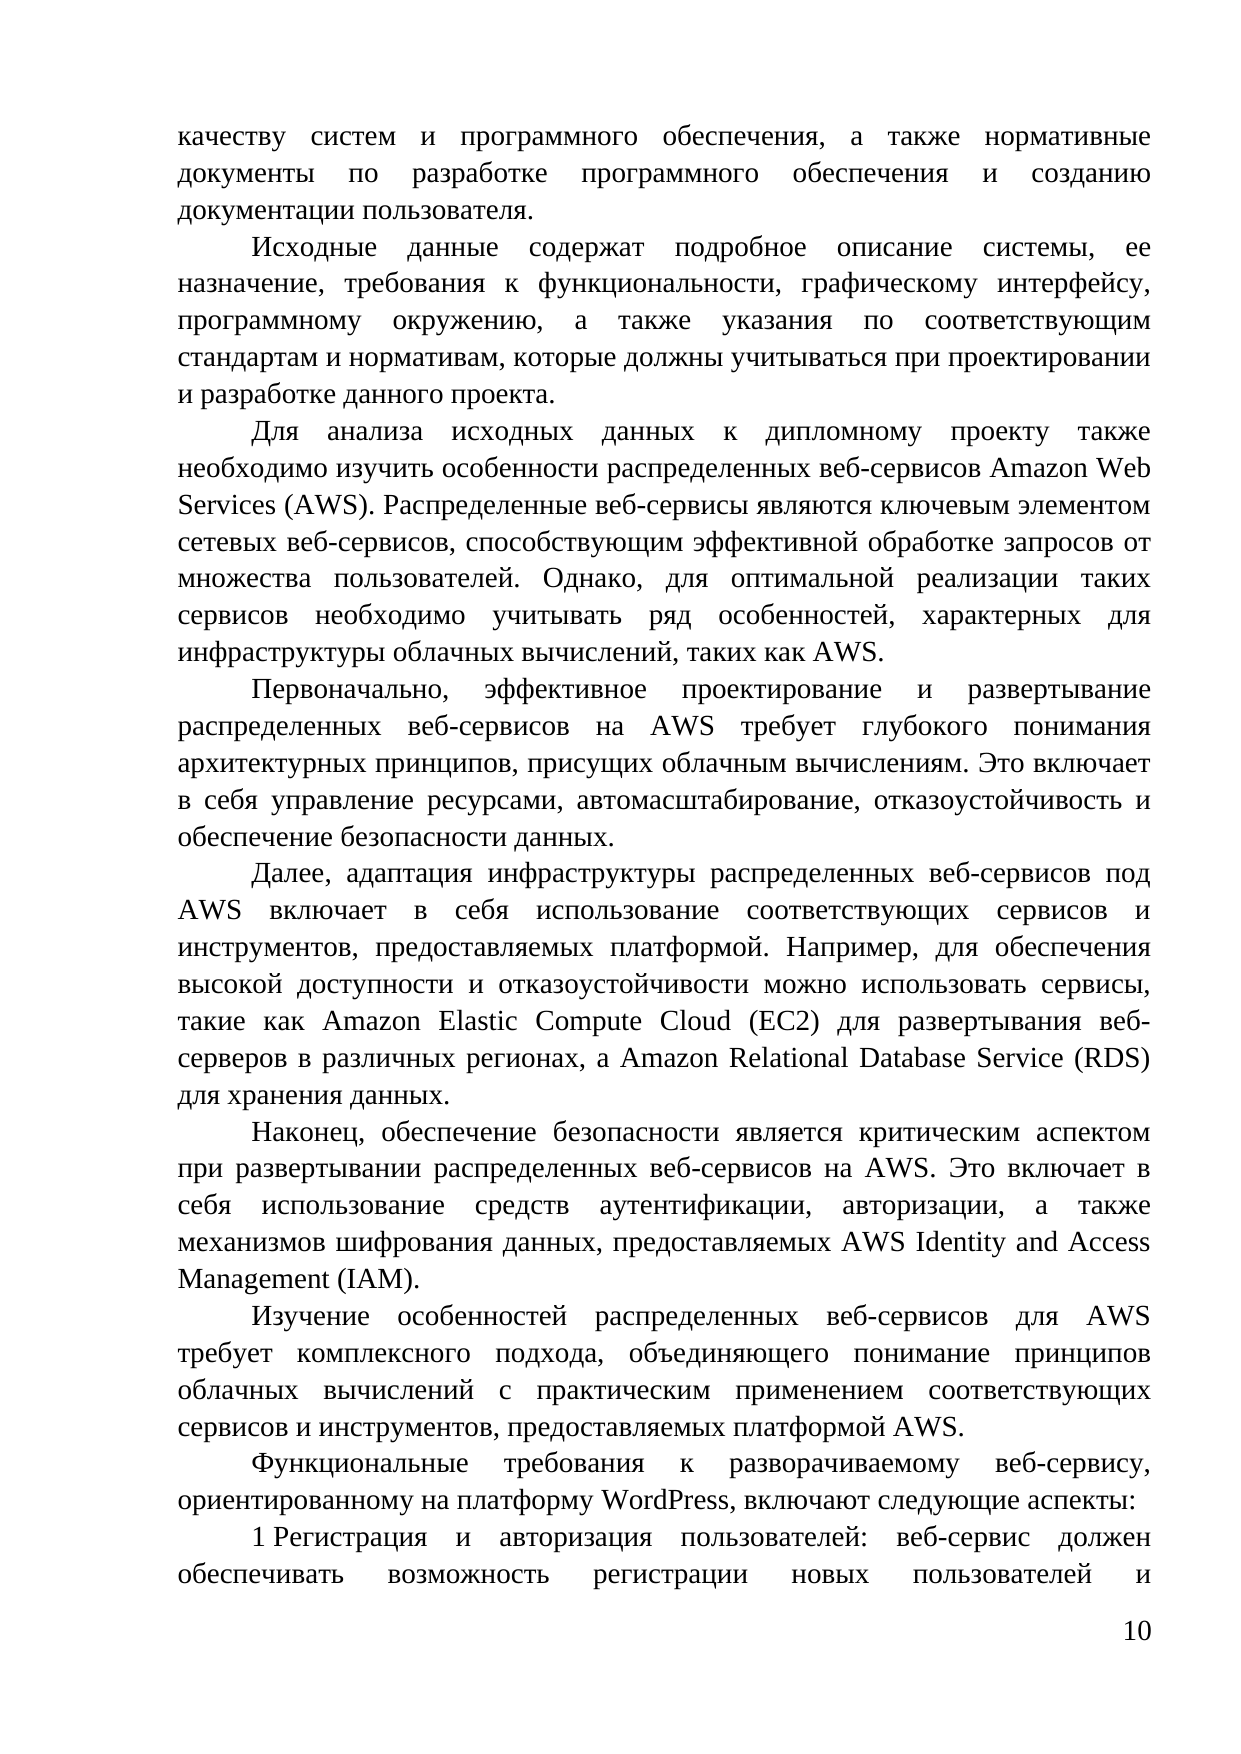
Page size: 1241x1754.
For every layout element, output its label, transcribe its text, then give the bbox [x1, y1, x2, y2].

text Изучение особенностей распределенных веб-сервисов для AWS требует комплексного подхода, объединяющего понимание принципов облачных вычислений с практическим применением соответствующих сервисов и инструментов, предоставляемых платформой AWS. [177, 1298, 1152, 1442]
text Для анализа исходных данных к дипломному проекту также необходимо изучить особенности распределенных веб-сервисов Amazon Web Services (AWS). Распределенные веб-сервисы являются ключевым элементом сетевых веб-сервисов, способствующим эффективной обработке запросов от множества пользователей. Однако, для оптимальной реализации таких сервисов необходимо учитывать ряд особенностей, характерных для инфраструктуры облачных вычислений, таких как AWS. [177, 413, 1152, 668]
text Далее, адаптация инфраструктуры распределенных веб-сервисов под AWS включает в себя использование соответствующих сервисов и инструментов, предоставляемых платформой. Например, для обеспечения высокой доступности и отказоустойчивости можно использовать сервисы, такие как Amazon Elastic Compute Cloud (EC2) для развертывания веб-серверов в различных регионах, а Amazon Relational Database Service (RDS) для хранения данных. [177, 856, 1152, 1110]
text Наконец, обеспечение безопасности является критическим аспектом при развертывании распределенных веб-сервисов на AWS. Это включает в себя использование средств аутентификации, авторизации, а также механизмов шифрования данных, предоставляемых AWS Identity and Access Management (IAM). [177, 1114, 1152, 1295]
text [177, 1519, 1152, 1590]
text Функциональные требования к разворачиваемому веб-сервису, ориентированному на платформу WordPress, включают следующие аспекты: [177, 1446, 1152, 1516]
text Исходные данные содержат подробное описание системы, ее назначение, требования к функциональности, графическому интерфейсу, программному окружению, а также указания по соответствующим стандартам и нормативам, которые должны учитываться при проектировании и разработке данного проекта. [177, 229, 1152, 410]
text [177, 118, 1152, 225]
text Первоначально, эффективное проектирование и развертывание распределенных веб-сервисов на AWS требует глубокого понимания архитектурных принципов, присущих облачным вычислениям. Это включает в себя управление ресурсами, автомасштабирование, отказоустойчивость и обеспечение безопасности данных. [177, 671, 1152, 852]
